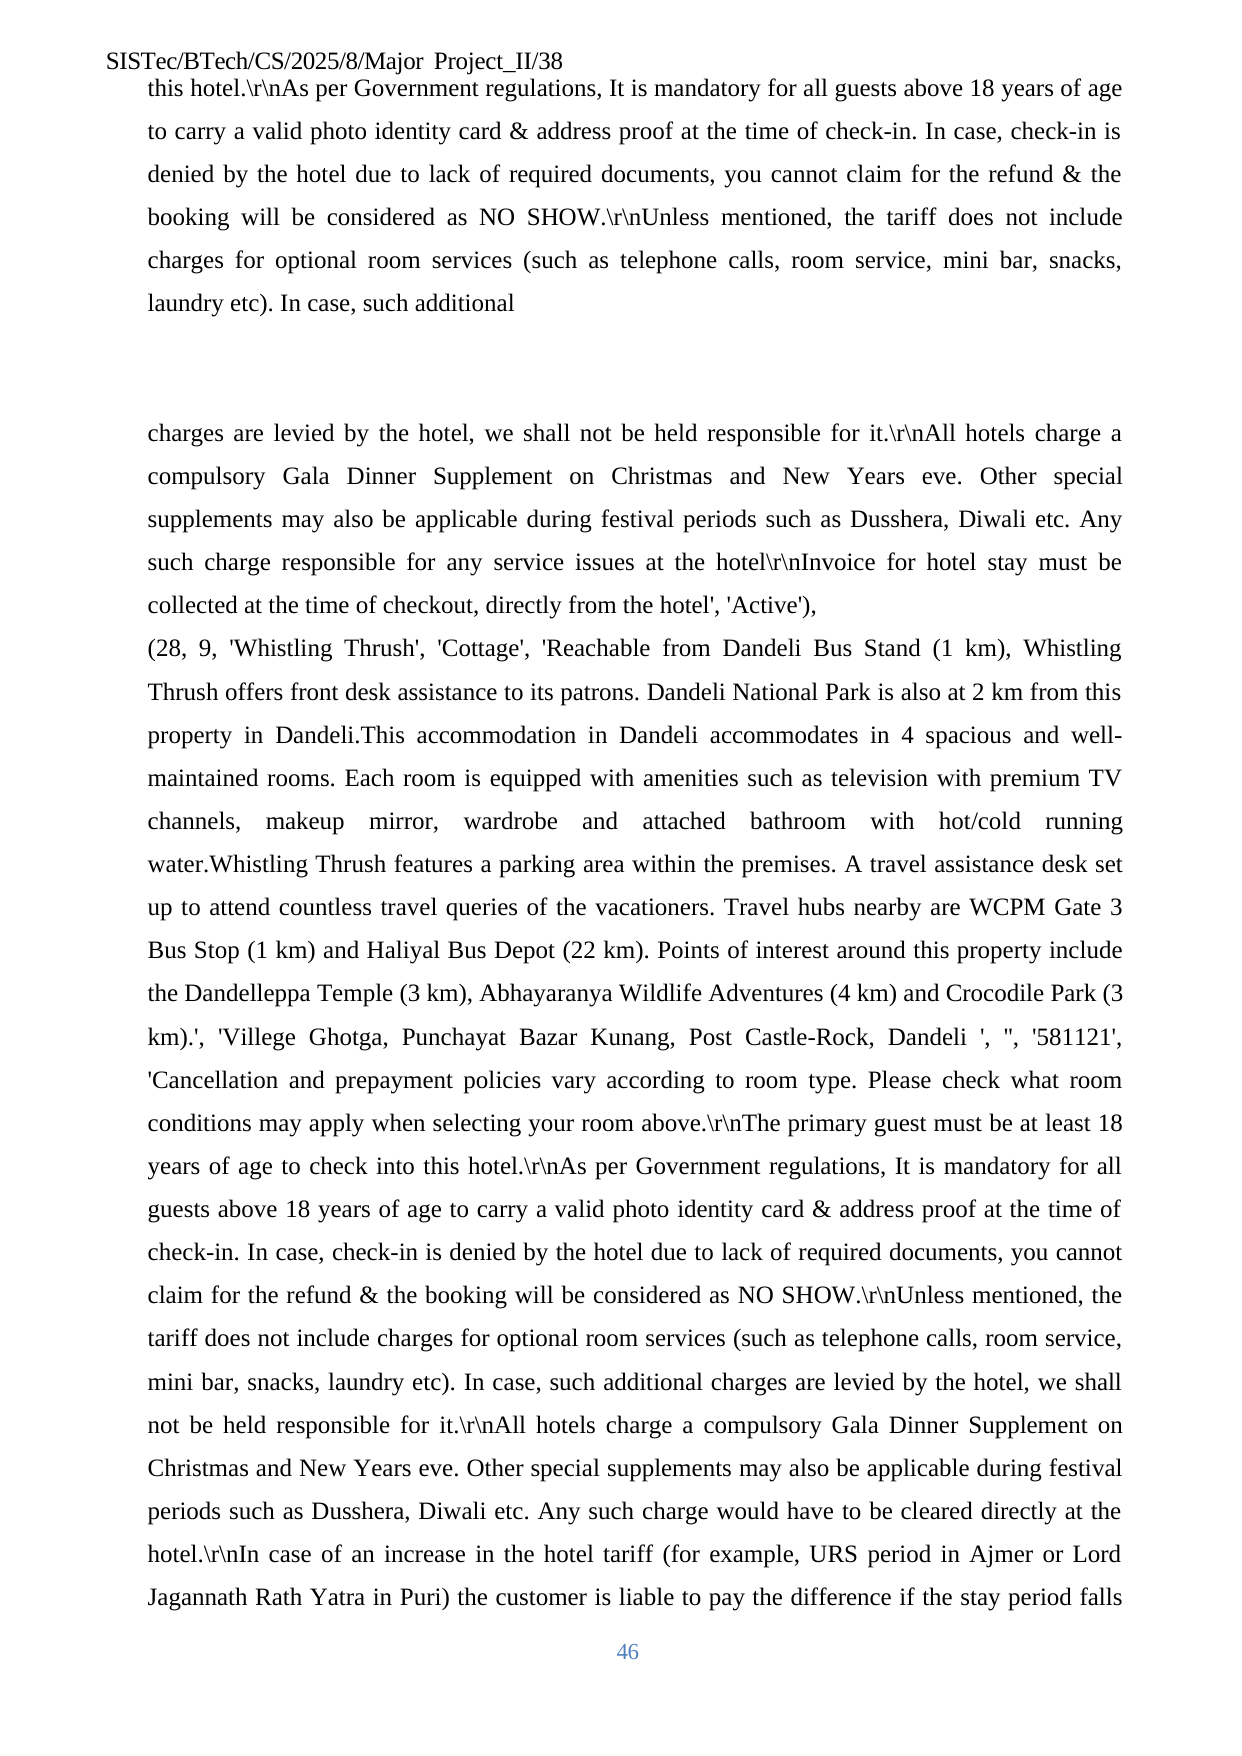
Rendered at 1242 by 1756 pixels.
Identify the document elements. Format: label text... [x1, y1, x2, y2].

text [147, 633, 1124, 1611]
text charges are levied by the hotel, we shall not be held responsible for it.\r\nAll hotels charge a compulsory Gala Dinner Supplement on Christmas and New Years eve. Other special supplements may also be applicable during festival periods such as Dusshera, Diwali etc. Any such charge responsible for any service issues at the hotel\r\nInvoice for hotel stay must be collected at the time of checkout, directly from the hotel', 'Active'), [147, 418, 1124, 619]
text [147, 73, 1124, 317]
